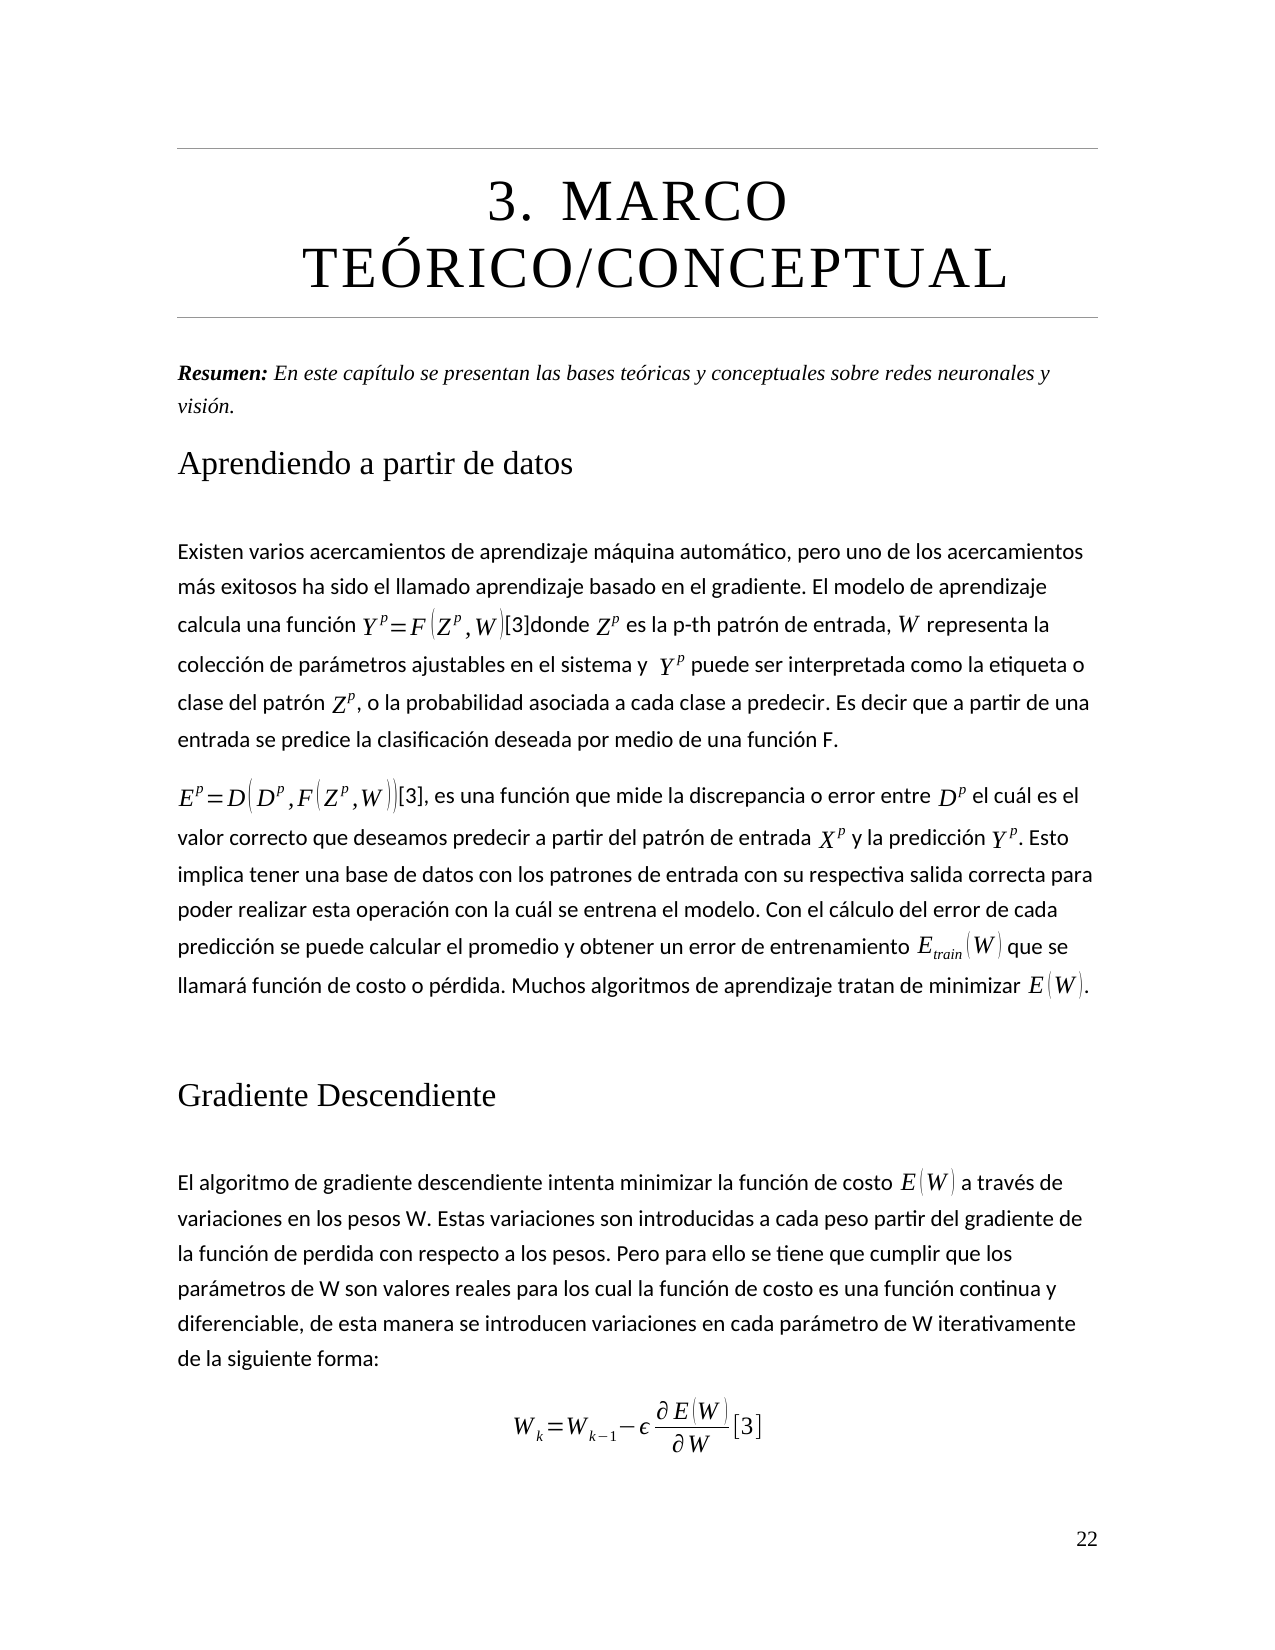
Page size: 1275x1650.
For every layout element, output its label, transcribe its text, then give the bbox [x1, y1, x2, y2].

text [3], es una función que mide la discrepancia o error entre el cuál es el valor correcto que deseamos predecir a partir del patrón de entrada y la predicción . Esto implica tener una base de datos con los patrones de entrada con su respectiva salida correcta para poder realizar esta operación con la cuál se entrena el modelo. Con el cálculo del error de cada predicción se puede calcular el promedio y obtener un error de entrenamiento que se llamará función de costo o pérdida. Muchos algoritmos de aprendizaje tratan de minimizar . [177, 777, 1098, 1000]
subtitle MARCO TEÓRICO/CONCEPTUAL [177, 149, 1098, 317]
subtitle Gradiente Descendiente [177, 1076, 1098, 1114]
text El algoritmo de gradiente descendiente intenta minimizar la función de costo a través de variaciones en los pesos W. Estas variaciones son introducidas a cada peso partir del gradiente de la función de perdida con respecto a los pesos. Pero para ello se tiene que cumplir que los parámetros de W son valores reales para los cual la función de costo es una función continua y diferenciable, de esta manera se introducen variaciones en cada parámetro de W iterativamente de la siguiente forma: [177, 1166, 1098, 1372]
text Resumen: En este capítulo se presentan las bases teóricas y conceptuales sobre redes neuronales y visión. [177, 360, 1098, 419]
subtitle Aprendiendo a partir de datos [177, 443, 1098, 481]
text Existen varios acercamientos de aprendizaje máquina automático, pero uno de los acercamientos más exitosos ha sido el llamado aprendizaje basado en el gradiente. El modelo de aprendizaje calcula una función [3]donde es la p-th patrón de entrada, representa la colección de parámetros ajustables en el sistema y puede ser interpretada como la etiqueta o clase del patrón , o la probabilidad asociada a cada clase a predecir. Es decir que a partir de una entrada se predice la clasificación deseada por medio de una función F. [177, 537, 1098, 753]
